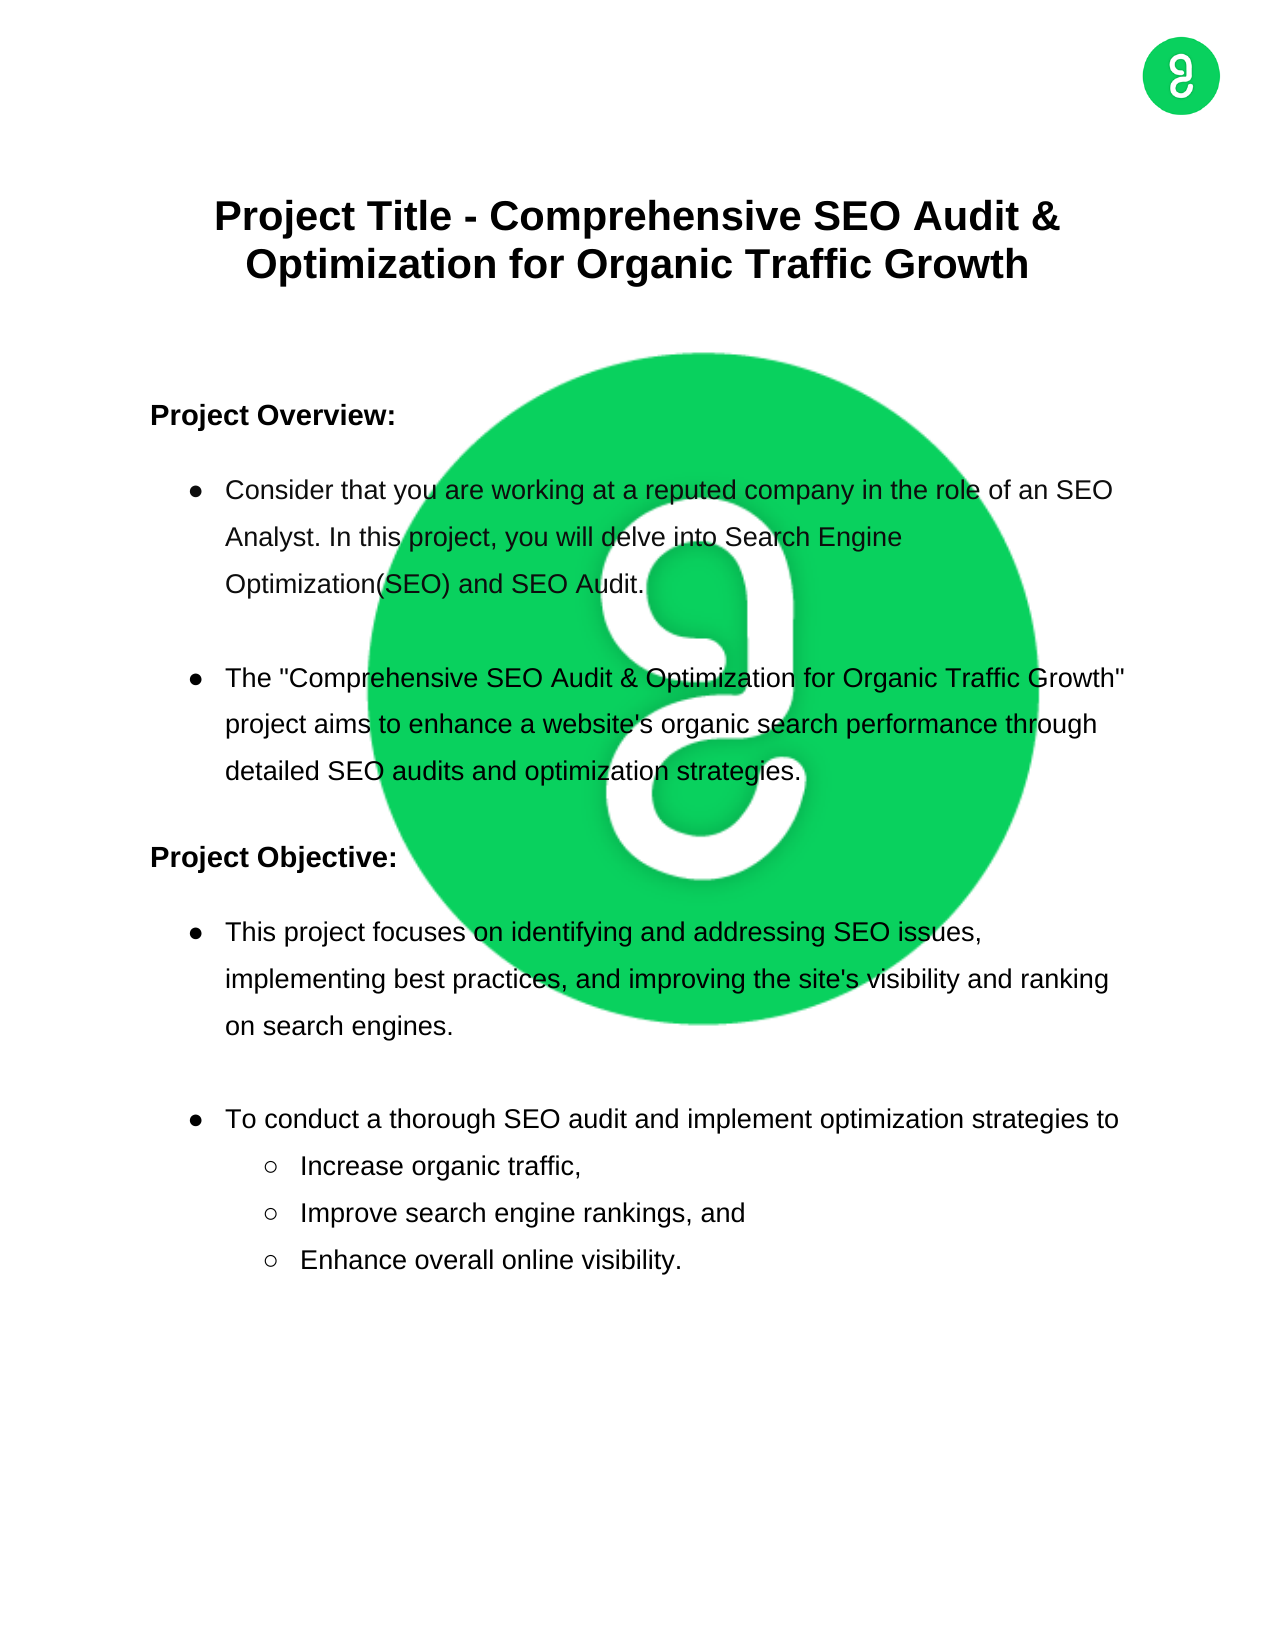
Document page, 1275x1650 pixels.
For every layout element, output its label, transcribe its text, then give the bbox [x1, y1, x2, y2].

list Increase organic traffic, [262, 1150, 1125, 1182]
list Consider that you are working at a reputed company in the role of an SEO Analyst. In this project, you will delve into Search Engine Optimization(SEO) and SEO Audit. [187, 474, 1125, 599]
list This project focuses on identifying and addressing SEO issues, implementing best practices, and improving the site's visibility and ranking on search engines. [187, 916, 1125, 1041]
picture [1125, 18, 1237, 131]
list To conduct a thorough SEO audit and implement optimization strategies to [187, 1103, 1125, 1135]
list The "Comprehensive SEO Audit & Optimization for Organic Traffic Growth" project aims to enhance a website's organic search performance through detailed SEO audits and optimization strategies. [187, 662, 1125, 787]
subtitle Project Objective: [150, 840, 1125, 873]
subtitle Project Overview: [150, 398, 1125, 431]
picture [214, 191, 1190, 1167]
list Enhance overall online visibility. [262, 1244, 1125, 1275]
list Improve search engine rankings, and [262, 1197, 1125, 1228]
subtitle Project Title - Comprehensive SEO Audit & Optimization for Organic Traffic Growth [150, 192, 1125, 287]
